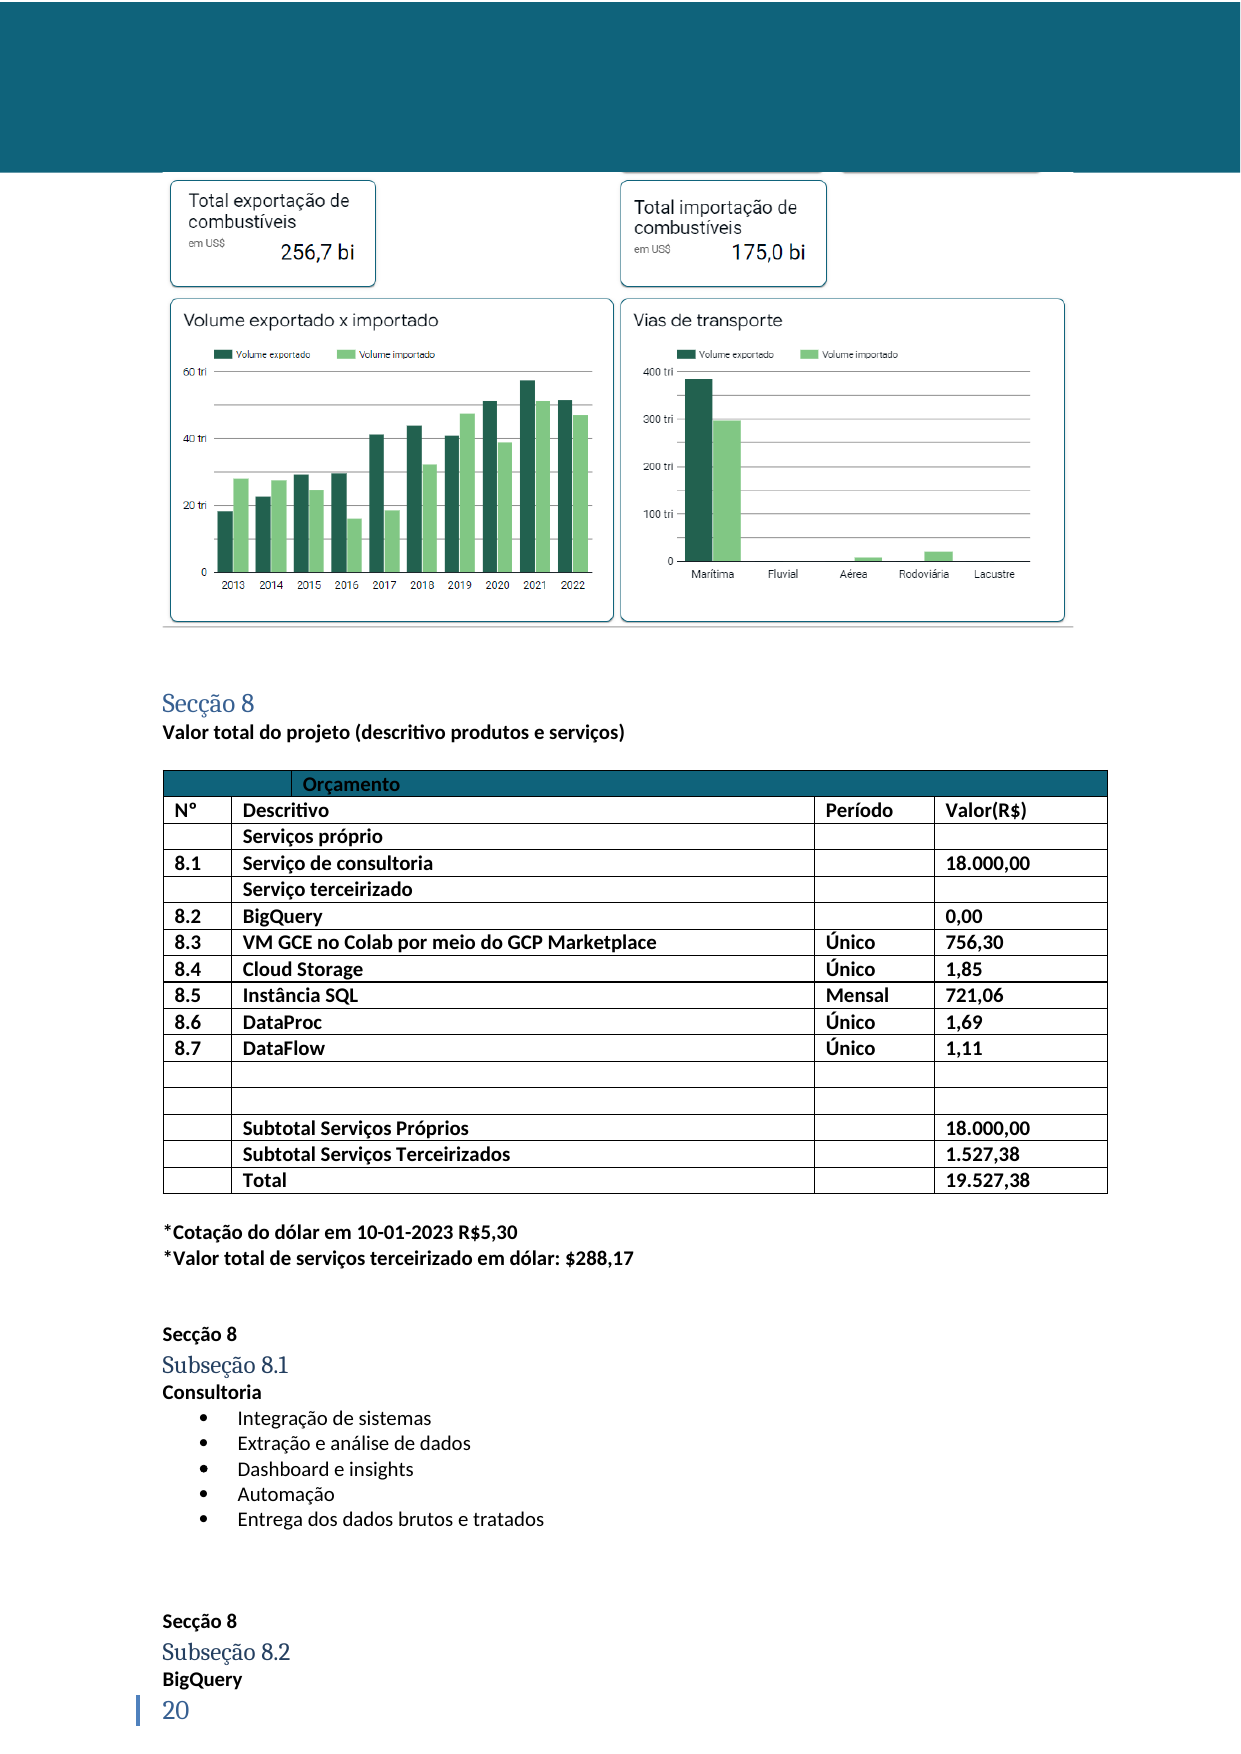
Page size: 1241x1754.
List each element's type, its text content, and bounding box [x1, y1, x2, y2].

table_cell 1,69 [935, 1009, 1107, 1034]
table_cell [815, 877, 934, 902]
table_cell [164, 1088, 231, 1114]
table_cell 8.3 [164, 930, 231, 955]
text Consultoria [162, 1379, 1073, 1405]
text Secção 8 [162, 1321, 1073, 1347]
table_cell 8.5 [164, 983, 231, 1008]
table_cell [815, 1115, 934, 1140]
subtitle Subseção 8.1 [162, 1351, 1073, 1379]
table_cell Nº [164, 797, 231, 823]
table_cell DataProc [232, 1009, 814, 1034]
table_cell [815, 1168, 934, 1193]
list Extração e análise de dados [200, 1430, 1073, 1456]
table_cell Descritivo [232, 797, 814, 823]
table_cell 18.000,00 [935, 850, 1107, 876]
list Automação [200, 1481, 1073, 1507]
picture [162, 172, 1074, 628]
table_cell Serviço terceirizado [232, 877, 814, 902]
table_cell Cloud Storage [232, 956, 814, 981]
table_cell Valor(R$) [935, 797, 1107, 823]
table_cell [232, 1088, 814, 1114]
table_cell 8.2 [164, 903, 231, 928]
table_cell Serviços próprio [232, 824, 814, 849]
table_cell BigQuery [232, 903, 814, 928]
table_cell Total [232, 1168, 814, 1193]
subtitle Secção 8 [162, 688, 1073, 719]
table_cell [815, 1088, 934, 1114]
table_header Orçamento [292, 771, 1107, 796]
text Valor total do projeto (descritivo produtos e serviços) [162, 719, 1073, 744]
table_cell Único [815, 1035, 934, 1061]
table_cell Único [815, 1009, 934, 1034]
table_cell 8.1 [164, 850, 231, 876]
table_cell [815, 903, 934, 928]
table_cell 721,06 [935, 983, 1107, 1008]
table_cell Instância SQL [232, 983, 814, 1008]
table_cell [164, 1141, 231, 1167]
table_cell Subtotal Serviços Próprios [232, 1115, 814, 1140]
table_cell [815, 850, 934, 876]
list Dashboard e insights [200, 1456, 1073, 1481]
table_cell 18.000,00 [935, 1115, 1107, 1140]
table_cell Período [815, 797, 934, 823]
table_cell [815, 1141, 934, 1167]
table_cell [815, 1062, 934, 1087]
text BigQuery [162, 1667, 1073, 1692]
table_cell Subtotal Serviços Terceirizados [232, 1141, 814, 1167]
table_cell 756,30 [935, 930, 1107, 955]
table_cell [164, 877, 231, 902]
table_cell 8.4 [164, 956, 231, 981]
table_cell [164, 1062, 231, 1087]
table_cell [164, 1115, 231, 1140]
text *Valor total de serviços terceirizado em dólar: $288,17 [162, 1245, 1073, 1270]
table_cell VM GCE no Colab por meio do GCP Marketplace [232, 930, 814, 955]
table_cell [935, 824, 1107, 849]
table_cell 0,00 [935, 903, 1107, 928]
table_cell Único [815, 956, 934, 981]
table_cell [164, 824, 231, 849]
text Secção 8 [162, 1608, 1073, 1634]
table_cell Mensal [815, 983, 934, 1008]
table_cell 1.527,38 [935, 1141, 1107, 1167]
table_cell 8.6 [164, 1009, 231, 1034]
table_cell 1,85 [935, 956, 1107, 981]
table_header [164, 771, 291, 796]
table_cell [815, 824, 934, 849]
table_cell [935, 877, 1107, 902]
list Integração de sistemas [200, 1405, 1073, 1430]
table_cell [935, 1088, 1107, 1114]
table_cell DataFlow [232, 1035, 814, 1061]
table_cell 8.7 [164, 1035, 231, 1061]
table_cell 19.527,38 [935, 1168, 1107, 1193]
table_cell [164, 1168, 231, 1193]
table_cell [232, 1062, 814, 1087]
table_cell 1,11 [935, 1035, 1107, 1061]
list Entrega dos dados brutos e tratados [200, 1507, 1073, 1532]
table_cell Único [815, 930, 934, 955]
text *Cotação do dólar em 10-01-2023 R$5,30 [162, 1219, 1073, 1245]
subtitle Subseção 8.2 [162, 1638, 1073, 1667]
table_cell Serviço de consultoria [232, 850, 814, 876]
table_cell [935, 1062, 1107, 1087]
